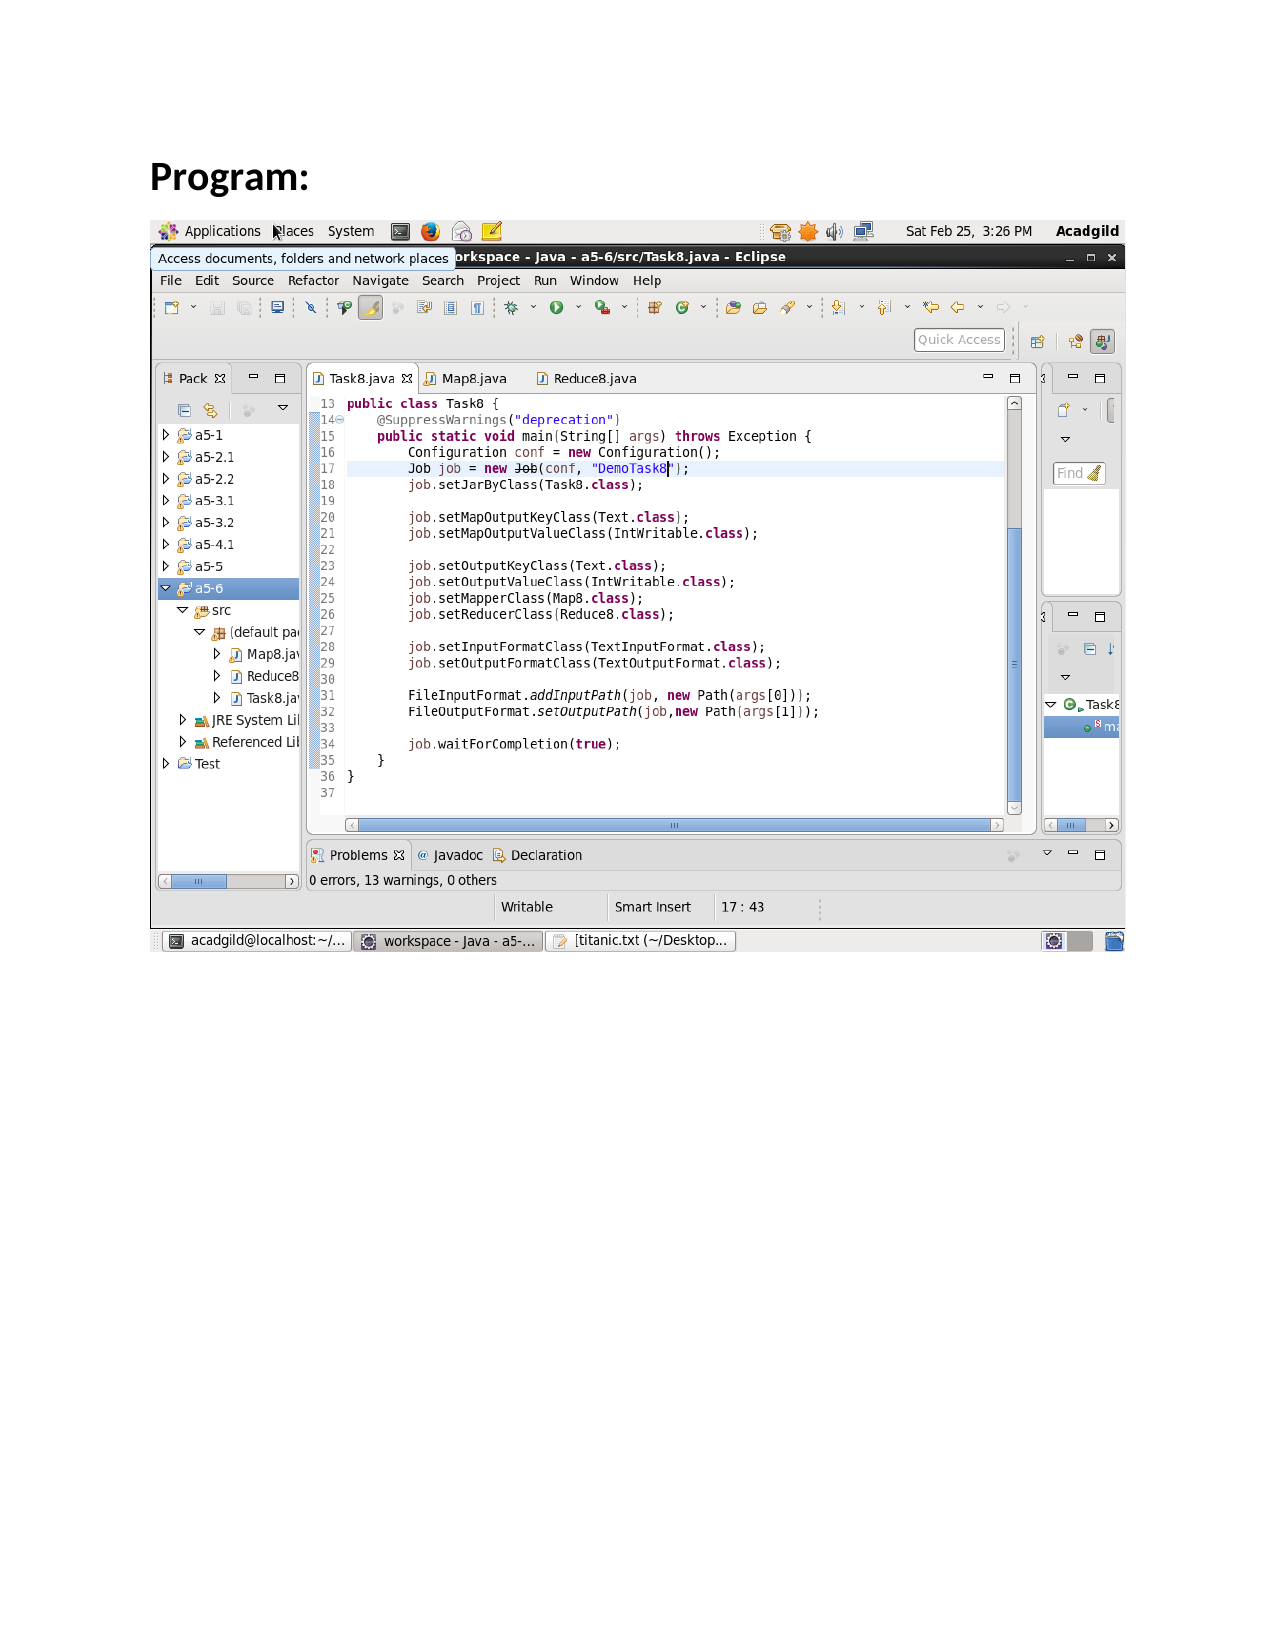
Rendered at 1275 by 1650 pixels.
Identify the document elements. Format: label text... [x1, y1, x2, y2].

text Program: [150, 150, 1125, 201]
picture [150, 220, 1125, 952]
